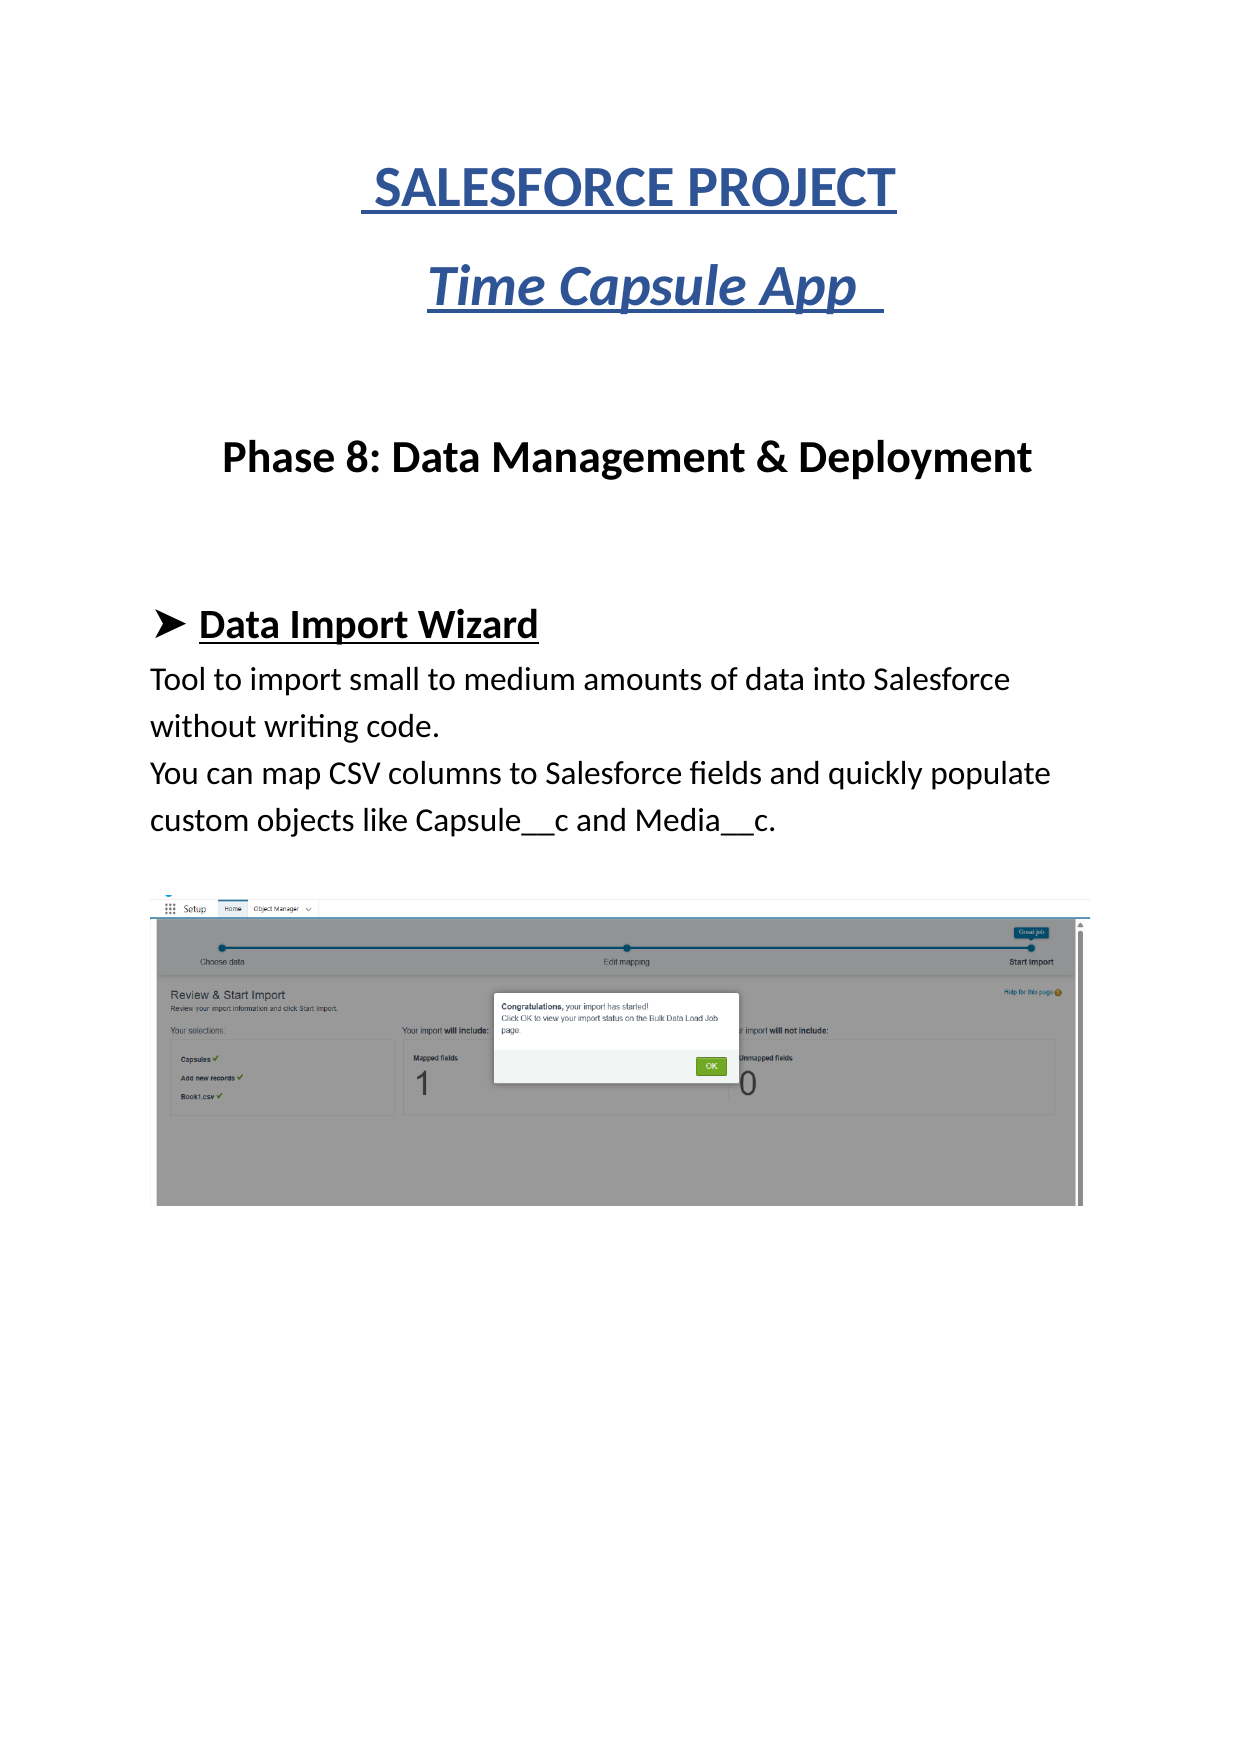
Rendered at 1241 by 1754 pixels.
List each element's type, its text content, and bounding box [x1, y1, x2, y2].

text SALESFORCE PROJECT [150, 150, 1090, 221]
text ➤ Data Import Wizard Tool to import small to medium amounts of data into Salesforce without writing code. You can map CSV columns to Salesforce fields and quickly populate custom objects like Capsule__c and Media__c. [150, 590, 1090, 874]
picture [150, 895, 1091, 1206]
text Phase 8: Data Management & Deployment [150, 428, 1090, 484]
text Time Capsule App [150, 248, 1090, 320]
